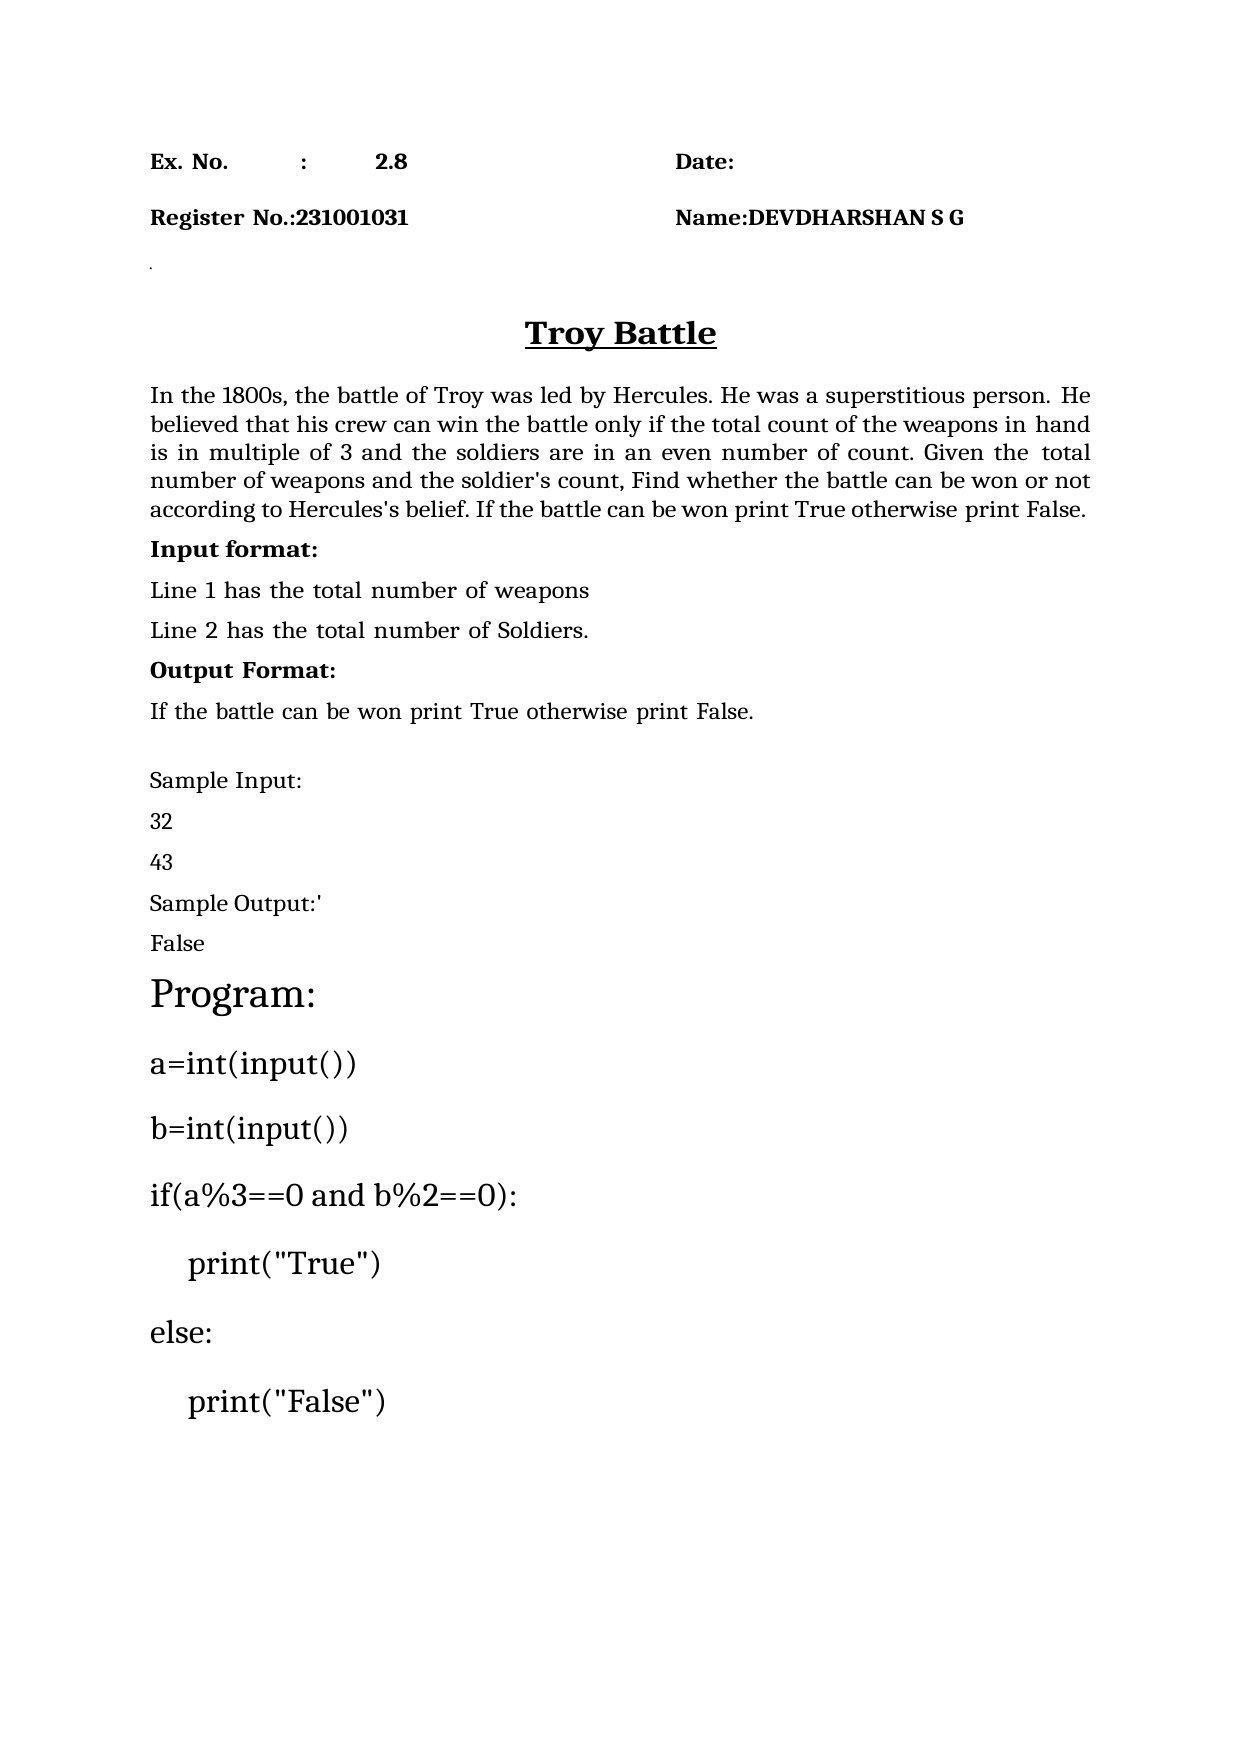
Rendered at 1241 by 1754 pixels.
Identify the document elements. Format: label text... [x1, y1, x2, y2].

text If the battle can be won print True otherwise print False. [150, 697, 1136, 725]
text Ex. No. : 2.8 Date: [150, 149, 1136, 175]
subtitle Troy Battle [374, 314, 868, 353]
text Sample Output:' False [150, 889, 368, 957]
text else: [150, 1313, 1136, 1352]
text Sample Input: [150, 767, 1136, 794]
text 43 [150, 848, 1136, 876]
text In the 1800s, the battle of Troy was led by Hercules. He was a superstitious person. He believed that his crew can win the battle only if the total count of the weapons in hand is in multiple of 3 and the soldiers are in an even number of count. Given the total number of weapons and the soldier's count, Find whether the battle can be won or not according to Hercules's belief. If the battle can be won print True otherwise print False. [150, 382, 1091, 523]
text Register No.:231001031 Name:DEVDHARSHAN S G [150, 204, 1136, 231]
text print("False") [187, 1382, 1136, 1420]
text Program: a=int(input()) b=int(input()) [150, 970, 363, 1148]
text 32 [150, 808, 1136, 835]
subtitle Input format: [150, 536, 1136, 563]
text Line 1 has the total number of weapons Line 2 has the total number of Soldiers. Output Format: [150, 577, 589, 685]
text if(a%3==0 and b%2==0): print("True") [150, 1177, 528, 1283]
